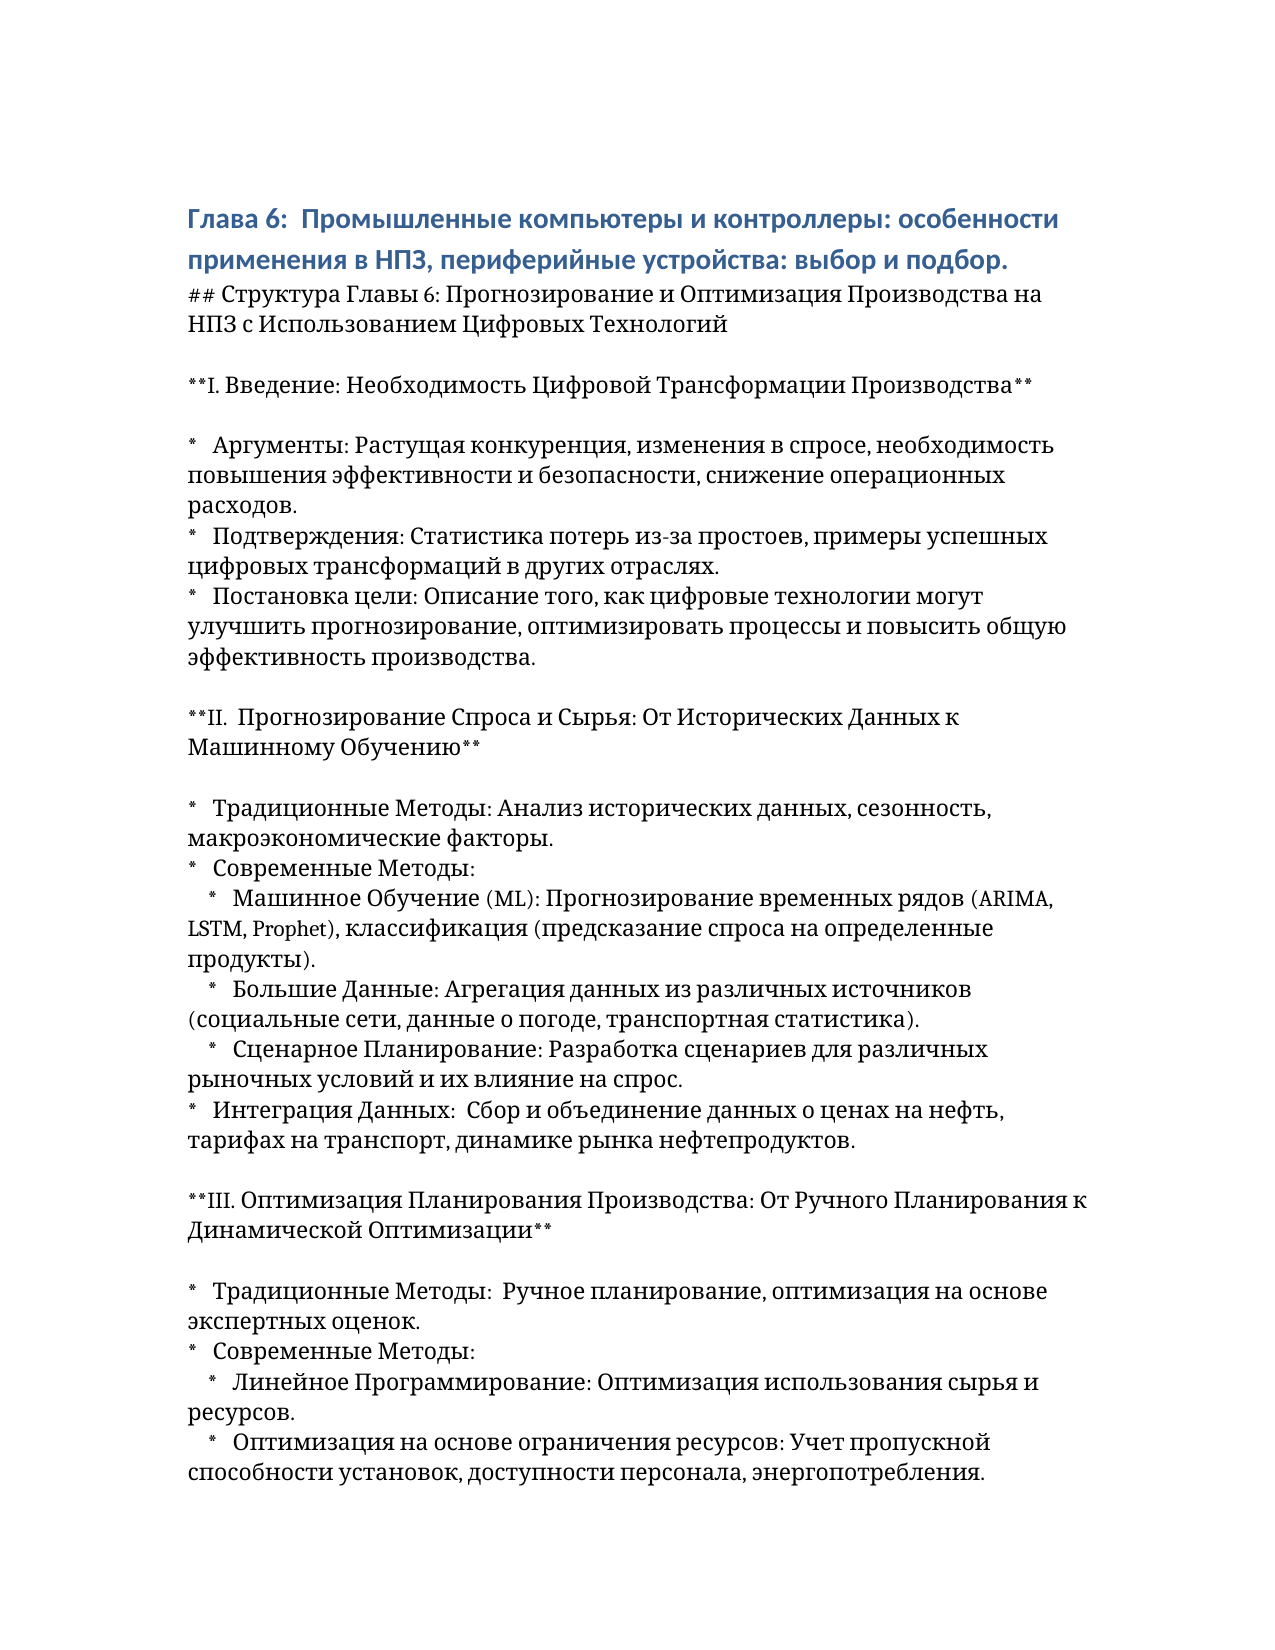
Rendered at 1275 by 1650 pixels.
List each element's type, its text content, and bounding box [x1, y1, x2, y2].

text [187, 282, 1087, 1486]
subtitle Глава 6: Промышленные компьютеры и контроллеры: особенности применения в НПЗ, периферийные устройства: выбор и подбор. [187, 200, 1087, 277]
